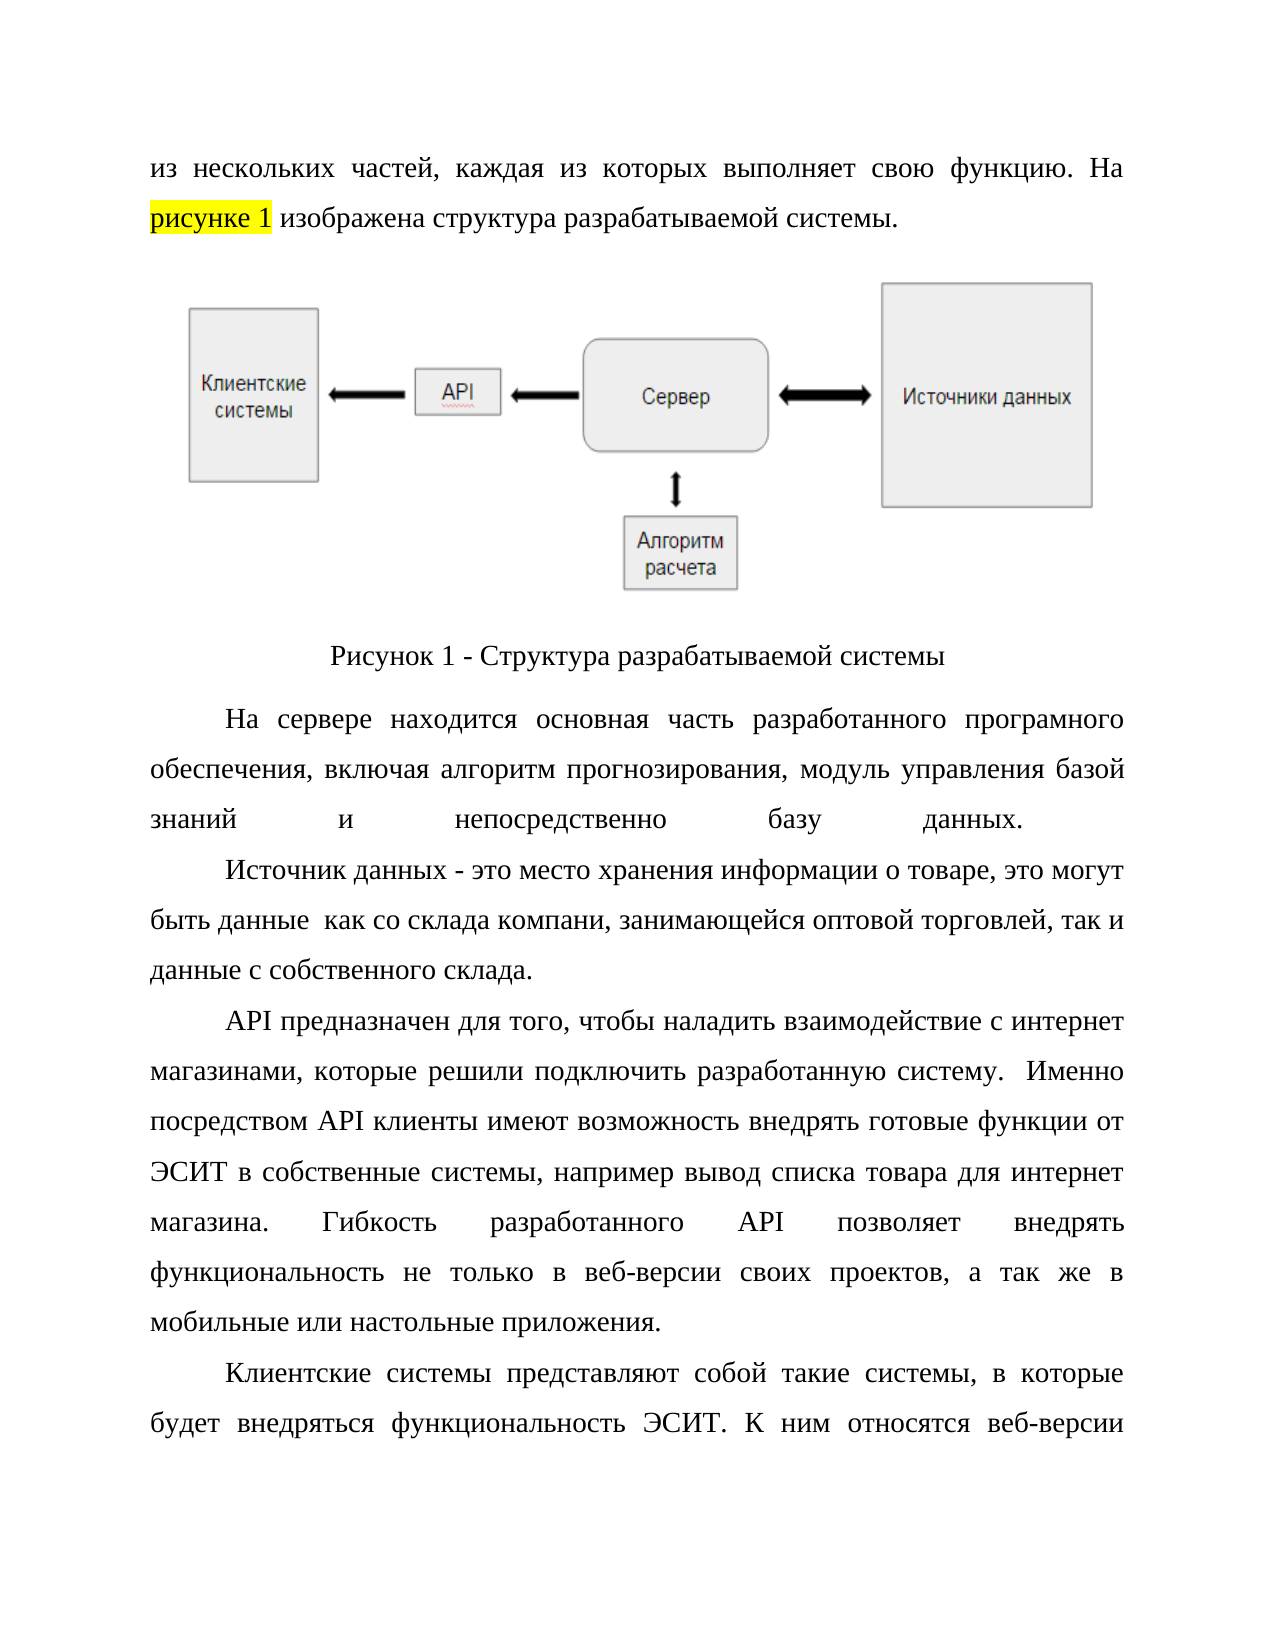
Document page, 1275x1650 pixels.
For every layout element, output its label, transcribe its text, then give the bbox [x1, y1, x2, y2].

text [150, 150, 1125, 234]
text Рисунок 1 - Структура разрабатываемой системы [150, 638, 1125, 672]
text На сервере находится основная часть разработанного програмного обеспечения, включая алгоритм прогнозирования, модуль управления базой знаний и непосредственно базу данных. Источник данных - это место хранения информации о товаре, это могут быть данные как со склада компани, занимающейся оптовой торговлей, так и данные с собственного склада. [150, 701, 1125, 986]
picture [150, 250, 1124, 624]
text API предназначен для того, чтобы наладить взаимодействие с интернет магазинами, которые решили подключить разработанную систему. Именно посредством API клиенты имеют возможность внедрять готовые функции от ЭСИТ в собственные системы, например вывод списка товара для интернет магазина. Гибкость разработанного API позволяет внедрять функциональность не только в веб-версии своих проектов, а так же в мобильные или настольные приложения. [150, 1003, 1125, 1338]
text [150, 1355, 1125, 1439]
